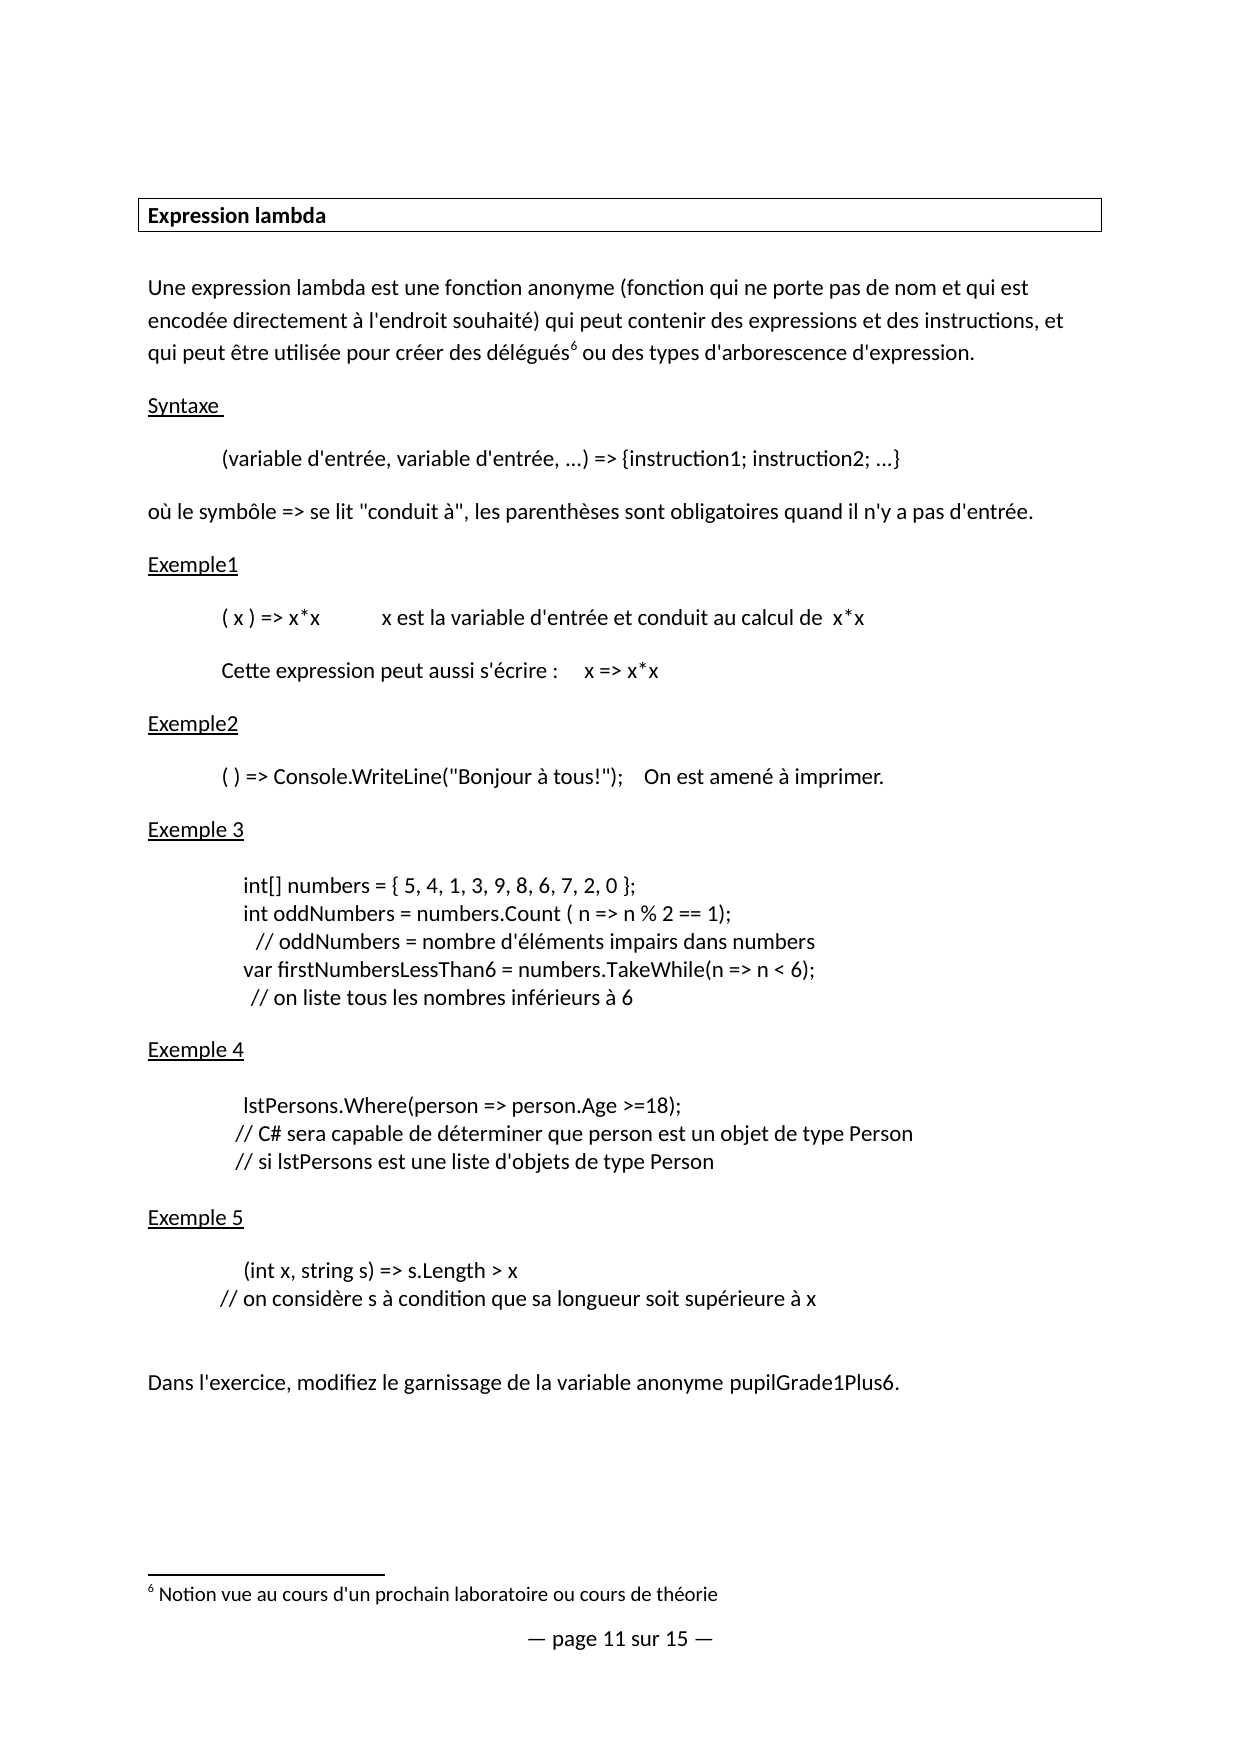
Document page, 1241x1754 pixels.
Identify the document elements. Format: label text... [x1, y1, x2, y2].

text lstPersons.Where(person => person.Age >=18); // C# sera capable de déterminer que person est un objet de type Person // si lstPersons est une liste d'objets de type Person [148, 1091, 1093, 1175]
text Exemple 5 [148, 1203, 1093, 1231]
text ( x ) => x*x x est la variable d'entrée et conduit au calcul de x*x [148, 603, 1093, 631]
text Exemple 3 [148, 815, 1093, 843]
text Une expression lambda est une fonction anonyme (fonction qui ne porte pas de nom et qui est encodée directement à l'endroit souhaité) qui peut contenir des expressions et des instructions, et qui peut être utilisée pour créer des délégués ou des types d'arborescence d'expression. [148, 273, 1093, 366]
text Exemple2 [148, 709, 1093, 737]
text (int x, string s) => s.Length > x [148, 1256, 1093, 1284]
text ( ) => Console.WriteLine("Bonjour à tous!"); On est amené à imprimer. [148, 762, 1093, 790]
text Exemple 4 [148, 1035, 1093, 1063]
text int[] numbers = { 5, 4, 1, 3, 9, 8, 6, 7, 2, 0 }; [148, 871, 1093, 899]
text Exemple1 [148, 550, 1093, 578]
text Cette expression peut aussi s'écrire : x => x*x [148, 656, 1093, 684]
text // on considère s à condition que sa longueur soit supérieure à x [148, 1284, 1093, 1312]
text Syntaxe [148, 391, 1093, 419]
text (variable d'entrée, variable d'entrée, ...) => {instruction1; instruction2; ...} [148, 444, 1093, 472]
text var firstNumbersLessThan6 = numbers.TakeWhile(n => n < 6); // on liste tous les nombres inférieurs à 6 [148, 955, 1093, 1011]
text int oddNumbers = numbers.Count ( n => n % 2 == 1); // oddNumbers = nombre d'éléments impairs dans numbers [148, 899, 1093, 955]
text Dans l'exercice, modifiez le garnissage de la variable anonyme pupilGrade1Plus6. [148, 1368, 1093, 1396]
text où le symbôle => se lit "conduit à", les parenthèses sont obligatoires quand il n'y a pas d'entrée. [148, 497, 1093, 525]
text Expression lambda [139, 199, 1101, 231]
